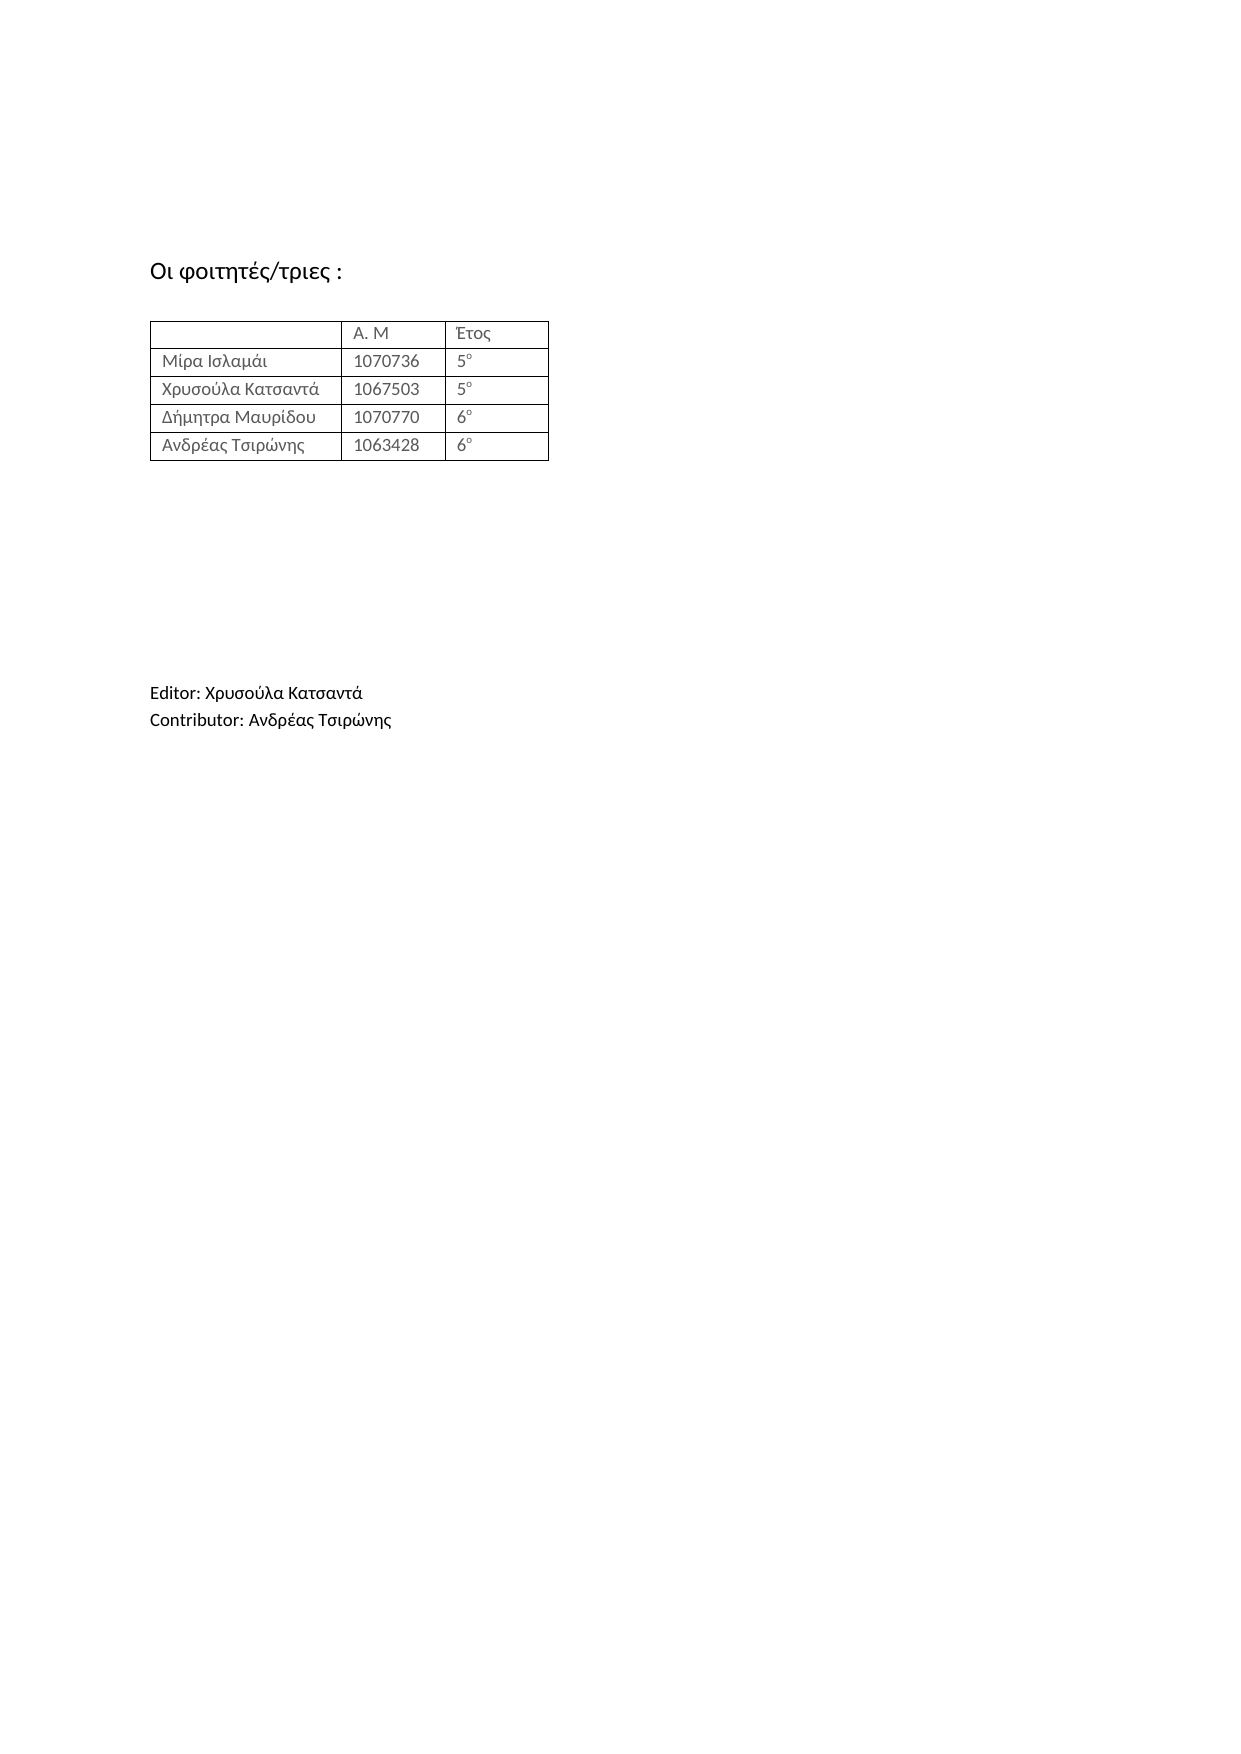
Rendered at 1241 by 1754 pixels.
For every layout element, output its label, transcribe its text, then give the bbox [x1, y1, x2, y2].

text Contributor: Ανδρέας Τσιρώνης [150, 708, 1090, 731]
table_cell Μίρα Ισλαμάι [151, 349, 341, 376]
table_cell 5ο [446, 377, 548, 404]
table_header Α. Μ [342, 322, 445, 348]
table_cell 1070770 [342, 405, 445, 432]
table_cell Δήμητρα Μαυρίδου [151, 405, 341, 432]
text Editor: Χρυσούλα Κατσαντά [150, 681, 1090, 704]
table_cell 5ο [446, 349, 548, 376]
table_header [151, 322, 341, 348]
table_cell 1070736 [342, 349, 445, 376]
table_header Έτος [446, 322, 548, 348]
table_cell 1063428 [342, 433, 445, 459]
table_cell Ανδρέας Τσιρώνης [151, 433, 341, 459]
table_cell 6ο [446, 405, 548, 432]
table_cell Χρυσούλα Κατσαντά [151, 377, 341, 404]
table_cell 6ο [446, 433, 548, 459]
text Οι φοιτητές/τριες : [150, 255, 1090, 286]
table_cell 1067503 [342, 377, 445, 404]
